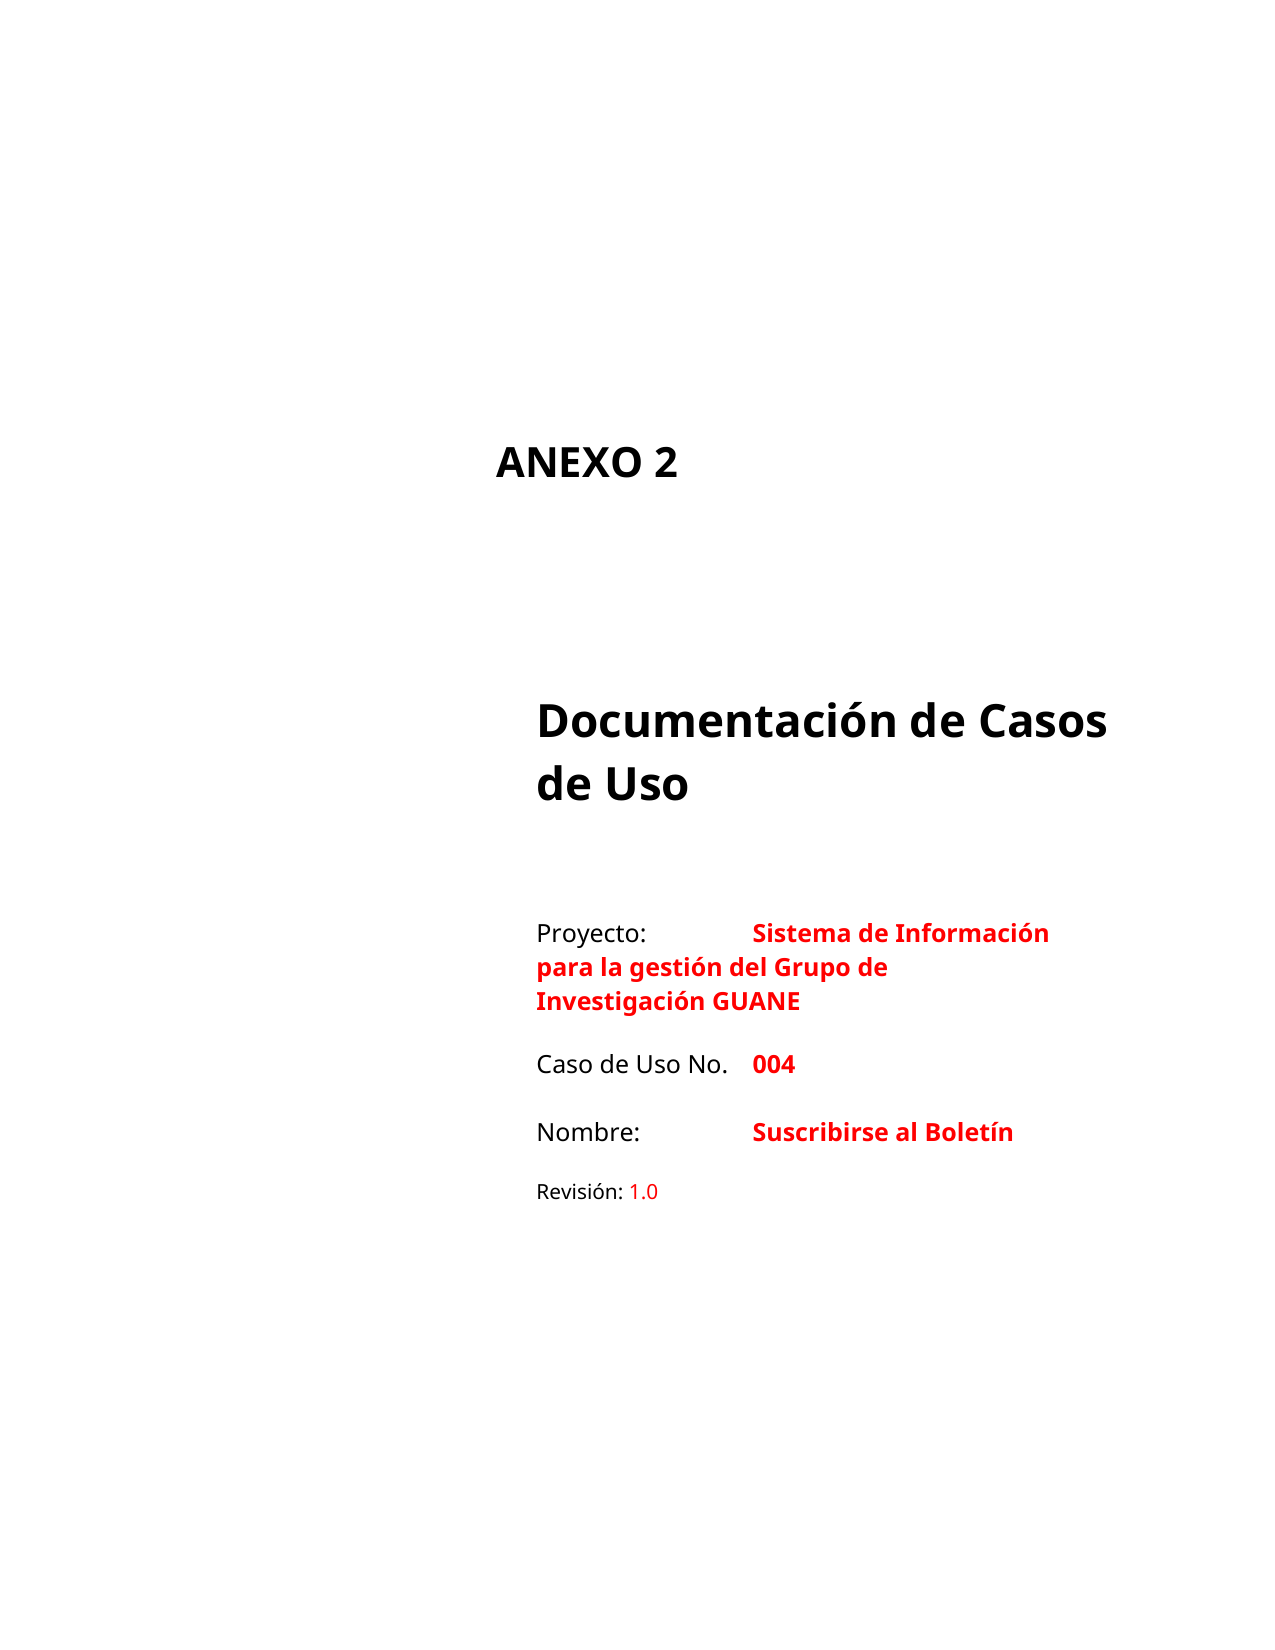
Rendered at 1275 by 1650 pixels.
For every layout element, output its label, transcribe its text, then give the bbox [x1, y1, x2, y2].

text Investigación GUANE [536, 984, 1157, 1018]
text Nombre: Suscribirse al Boletín [536, 1115, 1157, 1149]
text para la gestión del Grupo de [536, 950, 1157, 984]
text Proyecto: Sistema de Información [536, 916, 1157, 950]
list Revisión: 1.0 [536, 1177, 1157, 1206]
text ANEXO 2 [236, 433, 1157, 490]
text Documentación de Casos de Uso [536, 689, 1157, 814]
text Caso de Uso No. 004 [536, 1047, 1157, 1081]
